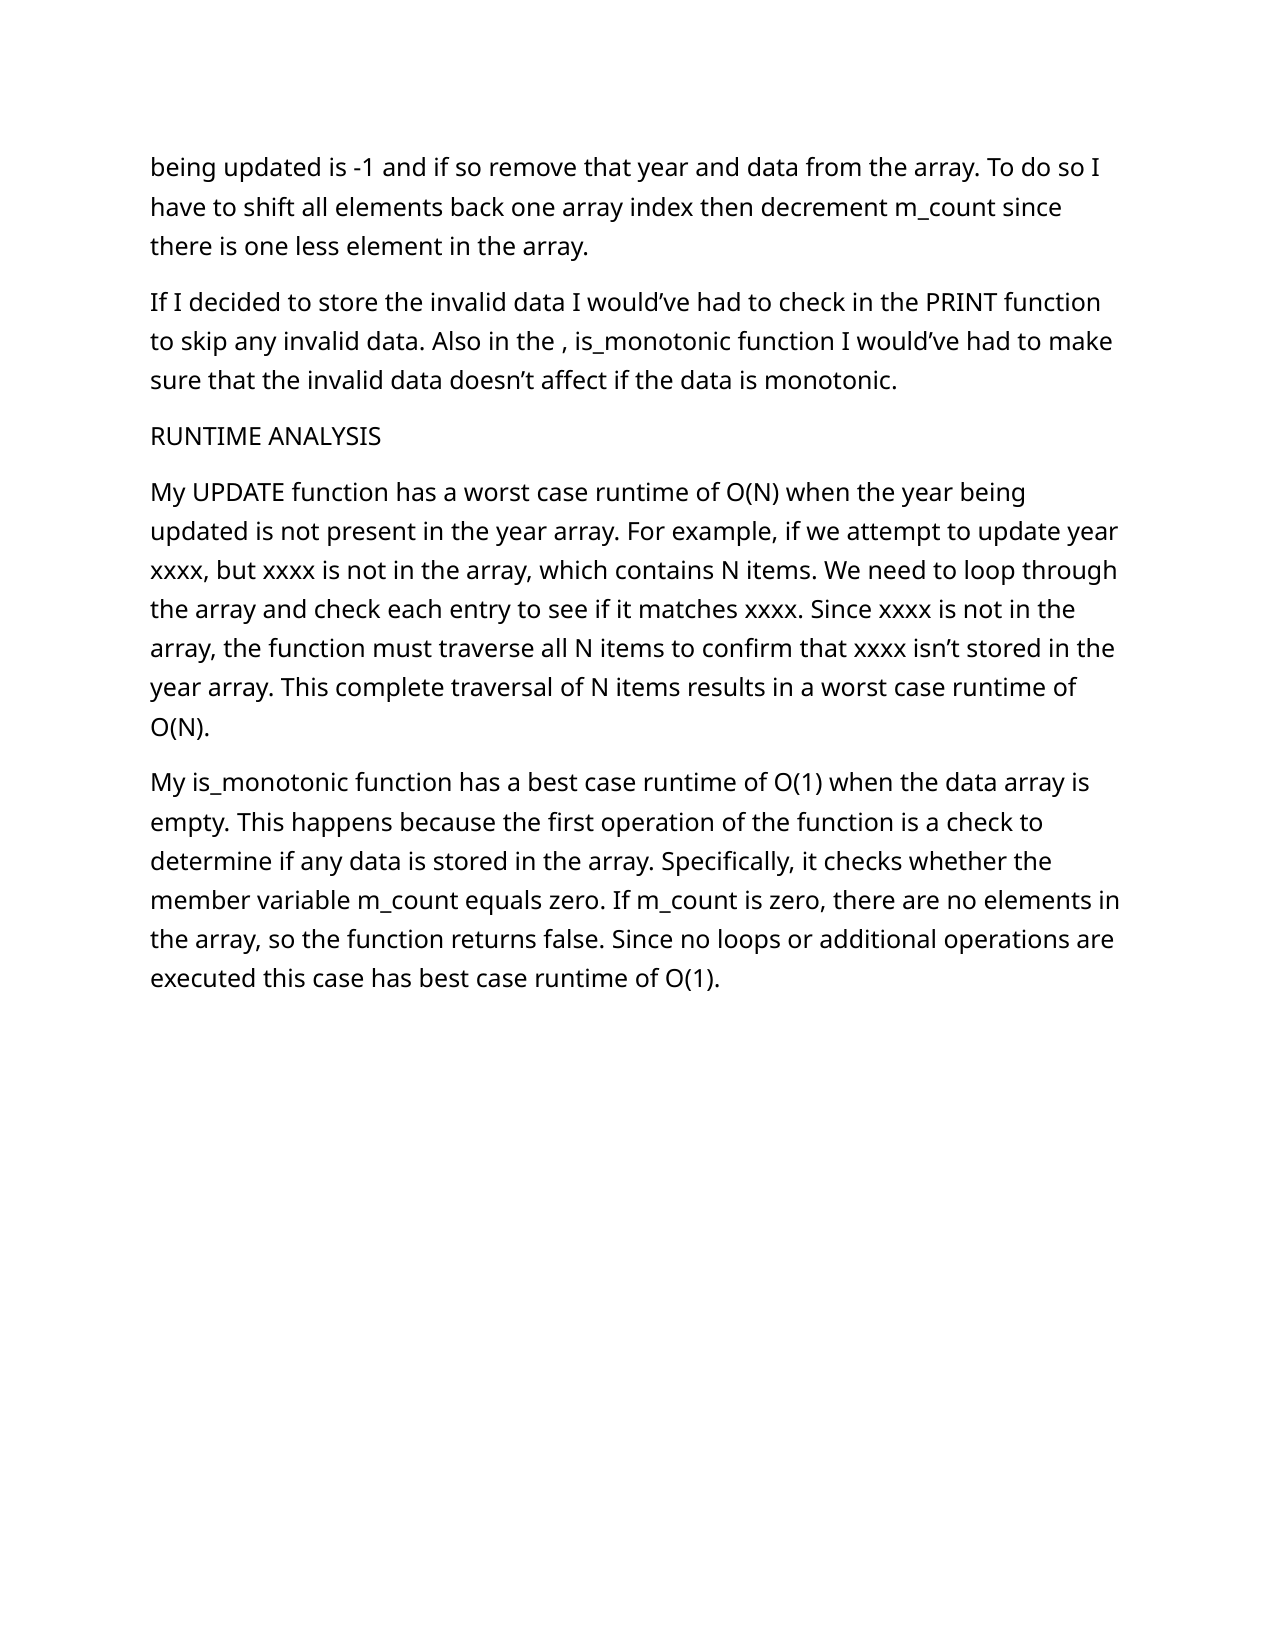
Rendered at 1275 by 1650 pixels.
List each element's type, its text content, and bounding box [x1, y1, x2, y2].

text My is_monotonic function has a best case runtime of O(1) when the data array is empty. This happens because the first operation of the function is a check to determine if any data is stored in the array. Specifically, it checks whether the member variable m_count equals zero. If m_count is zero, there are no elements in the array, so the function returns false. Since no loops or additional operations are executed this case has best case runtime of O(1). [150, 765, 1125, 995]
text My UPDATE function has a worst case runtime of O(N) when the year being updated is not present in the year array. For example, if we attempt to update year xxxx, but xxxx is not in the array, which contains N items. We need to loop through the array and check each entry to see if it matches xxxx. Since xxxx is not in the array, the function must traverse all N items to confirm that xxxx isn’t stored in the year array. This complete traversal of N items results in a worst case runtime of O(N). [150, 474, 1125, 743]
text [150, 150, 1125, 262]
text If I decided to store the invalid data I would’ve had to check in the PRINT function to skip any invalid data. Also in the , is_monotonic function I would’ve had to make sure that the invalid data doesn’t affect if the data is monotonic. [150, 284, 1125, 397]
text RUNTIME ANALYSIS [150, 418, 1125, 452]
